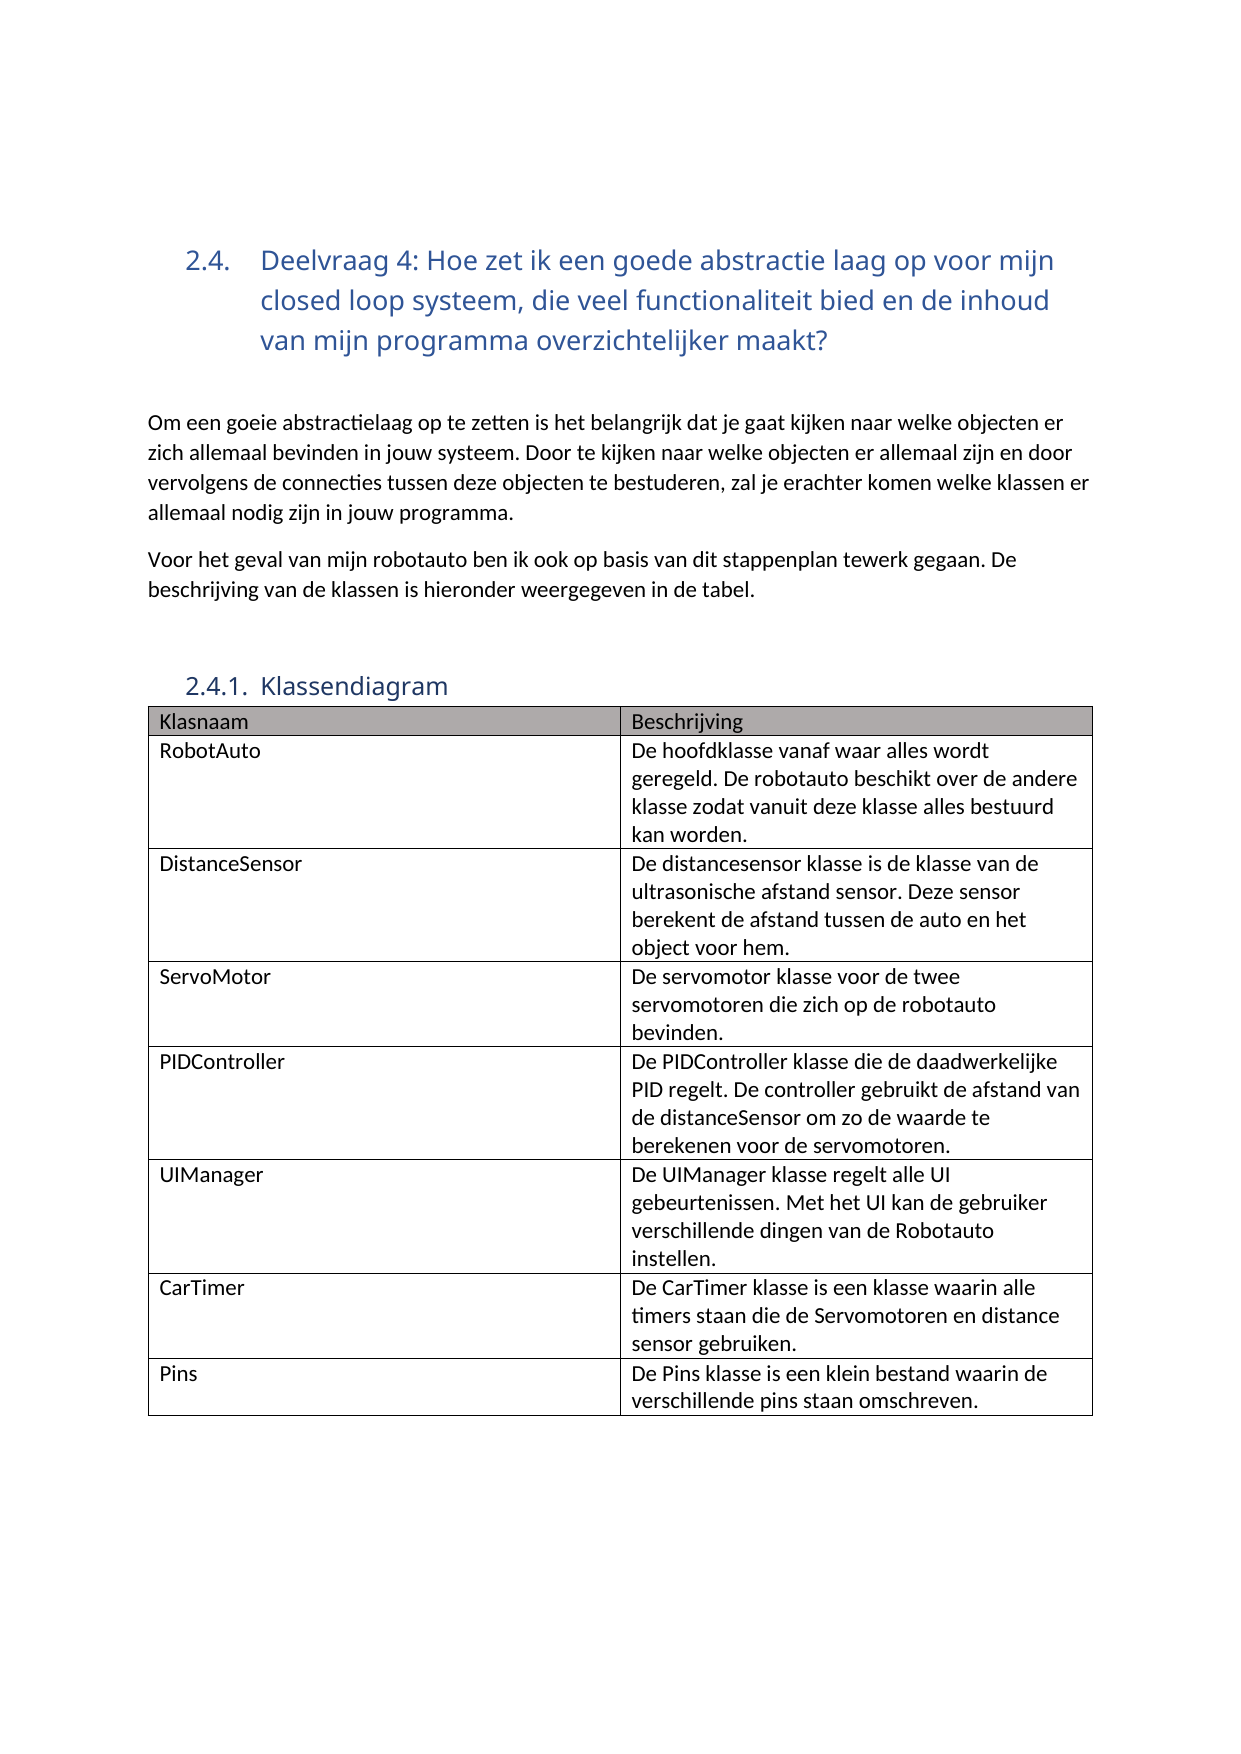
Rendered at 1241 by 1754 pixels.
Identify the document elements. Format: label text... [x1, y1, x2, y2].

table_cell De UIManager klasse regelt alle UI gebeurtenissen. Met het UI kan de gebruiker verschillende dingen van de Robotauto instellen. [621, 1160, 1092, 1272]
text Om een goeie abstractielaag op te zetten is het belangrijk dat je gaat kijken naar welke objecten er zich allemaal bevinden in jouw systeem. Door te kijken naar welke objecten er allemaal zijn en door vervolgens de connecties tussen deze objecten te bestuderen, zal je erachter komen welke klassen er allemaal nodig zijn in jouw programma. [148, 408, 1093, 526]
table_cell DistanceSensor [149, 849, 620, 961]
subtitle Deelvraag 4: Hoe zet ik een goede abstractie laag op voor mijn closed loop systeem, die veel functionaliteit bied en de inhoud van mijn programma overzichtelijker maakt? [185, 241, 1093, 358]
table_header Beschrijving [621, 707, 1092, 735]
subtitle Klassendiagram [185, 669, 1093, 703]
table_cell De PIDController klasse die de daadwerkelijke PID regelt. De controller gebruikt de afstand van de distanceSensor om zo de waarde te berekenen voor de servomotoren. [621, 1047, 1092, 1159]
table_header Klasnaam [149, 707, 620, 735]
table_cell ServoMotor [149, 962, 620, 1046]
table_cell RobotAuto [149, 736, 620, 848]
table_cell De servomotor klasse voor de twee servomotoren die zich op de robotauto bevinden. [621, 962, 1092, 1046]
table_cell De Pins klasse is een klein bestand waarin de verschillende pins staan omschreven. [621, 1359, 1092, 1415]
table_cell PIDController [149, 1047, 620, 1159]
table_cell UIManager [149, 1160, 620, 1272]
table_cell De CarTimer klasse is een klasse waarin alle timers staan die de Servomotoren en distance sensor gebruiken. [621, 1274, 1092, 1358]
text Voor het geval van mijn robotauto ben ik ook op basis van dit stappenplan tewerk gegaan. De beschrijving van de klassen is hieronder weergegeven in de tabel. [148, 545, 1093, 603]
table_cell De hoofdklasse vanaf waar alles wordt geregeld. De robotauto beschikt over de andere klasse zodat vanuit deze klasse alles bestuurd kan worden. [621, 736, 1092, 848]
table_cell Pins [149, 1359, 620, 1415]
table_cell De distancesensor klasse is de klasse van de ultrasonische afstand sensor. Deze sensor berekent de afstand tussen de auto en het object voor hem. [621, 849, 1092, 961]
table_cell CarTimer [149, 1274, 620, 1358]
